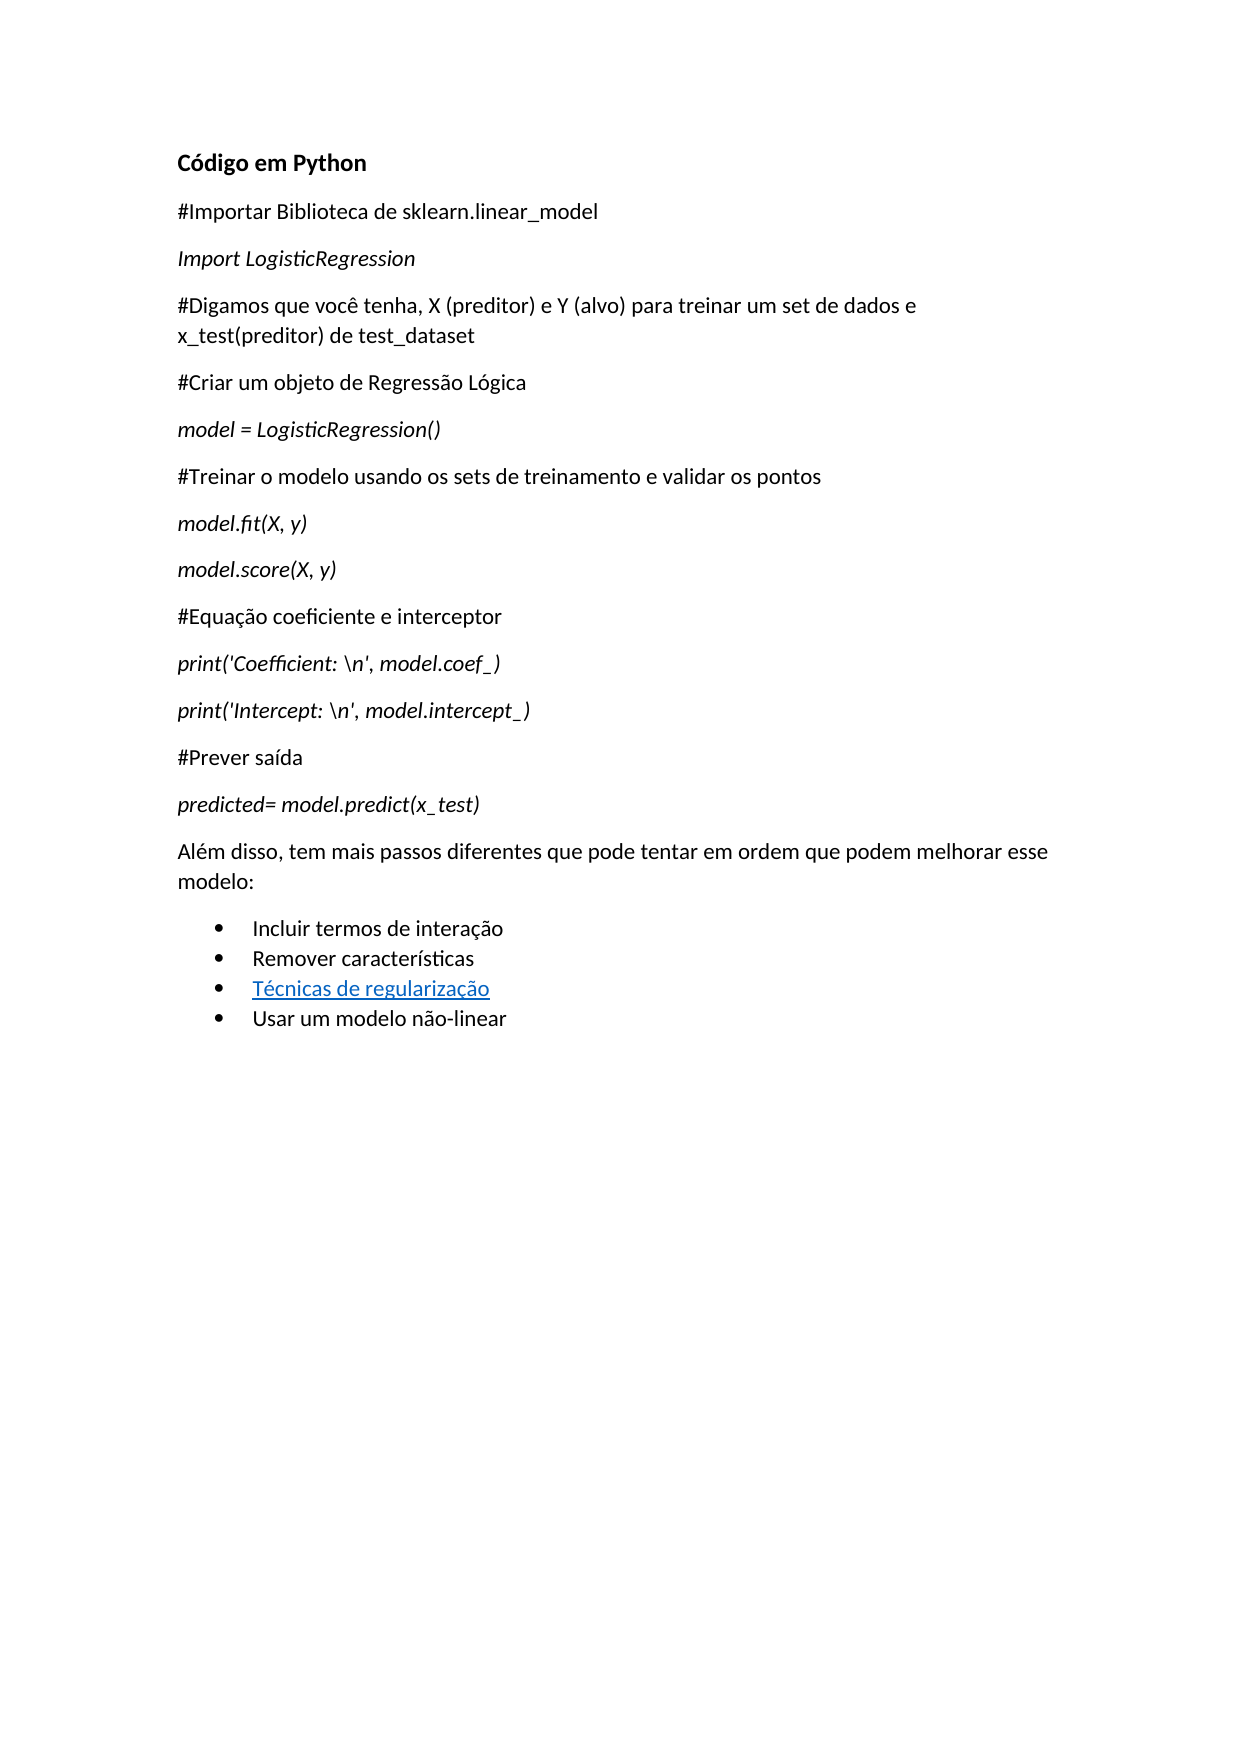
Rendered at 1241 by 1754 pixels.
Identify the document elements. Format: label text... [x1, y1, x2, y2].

list Técnicas de regularização [215, 974, 1063, 1002]
list Incluir termos de interação [215, 914, 1063, 942]
text model.fit(X, y) [177, 509, 1063, 537]
text #Equação coeficiente e interceptor [177, 602, 1063, 630]
text #Criar um objeto de Regressão Lógica [177, 368, 1063, 396]
text Código em Python [177, 148, 1063, 178]
list Usar um modelo não-linear [215, 1004, 1063, 1032]
text print('Intercept: \n', model.intercept_) [177, 696, 1063, 724]
text print('Coefficient: \n', model.coef_) [177, 649, 1063, 677]
text model = LogisticRegression() [177, 415, 1063, 443]
text #Prever saída [177, 743, 1063, 771]
text Além disso, tem mais passos diferentes que pode tentar em ordem que podem melhorar esse modelo: [177, 837, 1063, 895]
text model.score(X, y) [177, 556, 1063, 583]
text Import LogisticRegression [177, 244, 1063, 272]
list Remover características [215, 944, 1063, 972]
text #Digamos que você tenha, X (preditor) e Y (alvo) para treinar um set de dados e x_test(preditor) de test_dataset [177, 291, 1063, 349]
text #Importar Biblioteca de sklearn.linear_model [177, 197, 1063, 225]
text predicted= model.predict(x_test) [177, 790, 1063, 818]
text #Treinar o modelo usando os sets de treinamento e validar os pontos [177, 462, 1063, 490]
